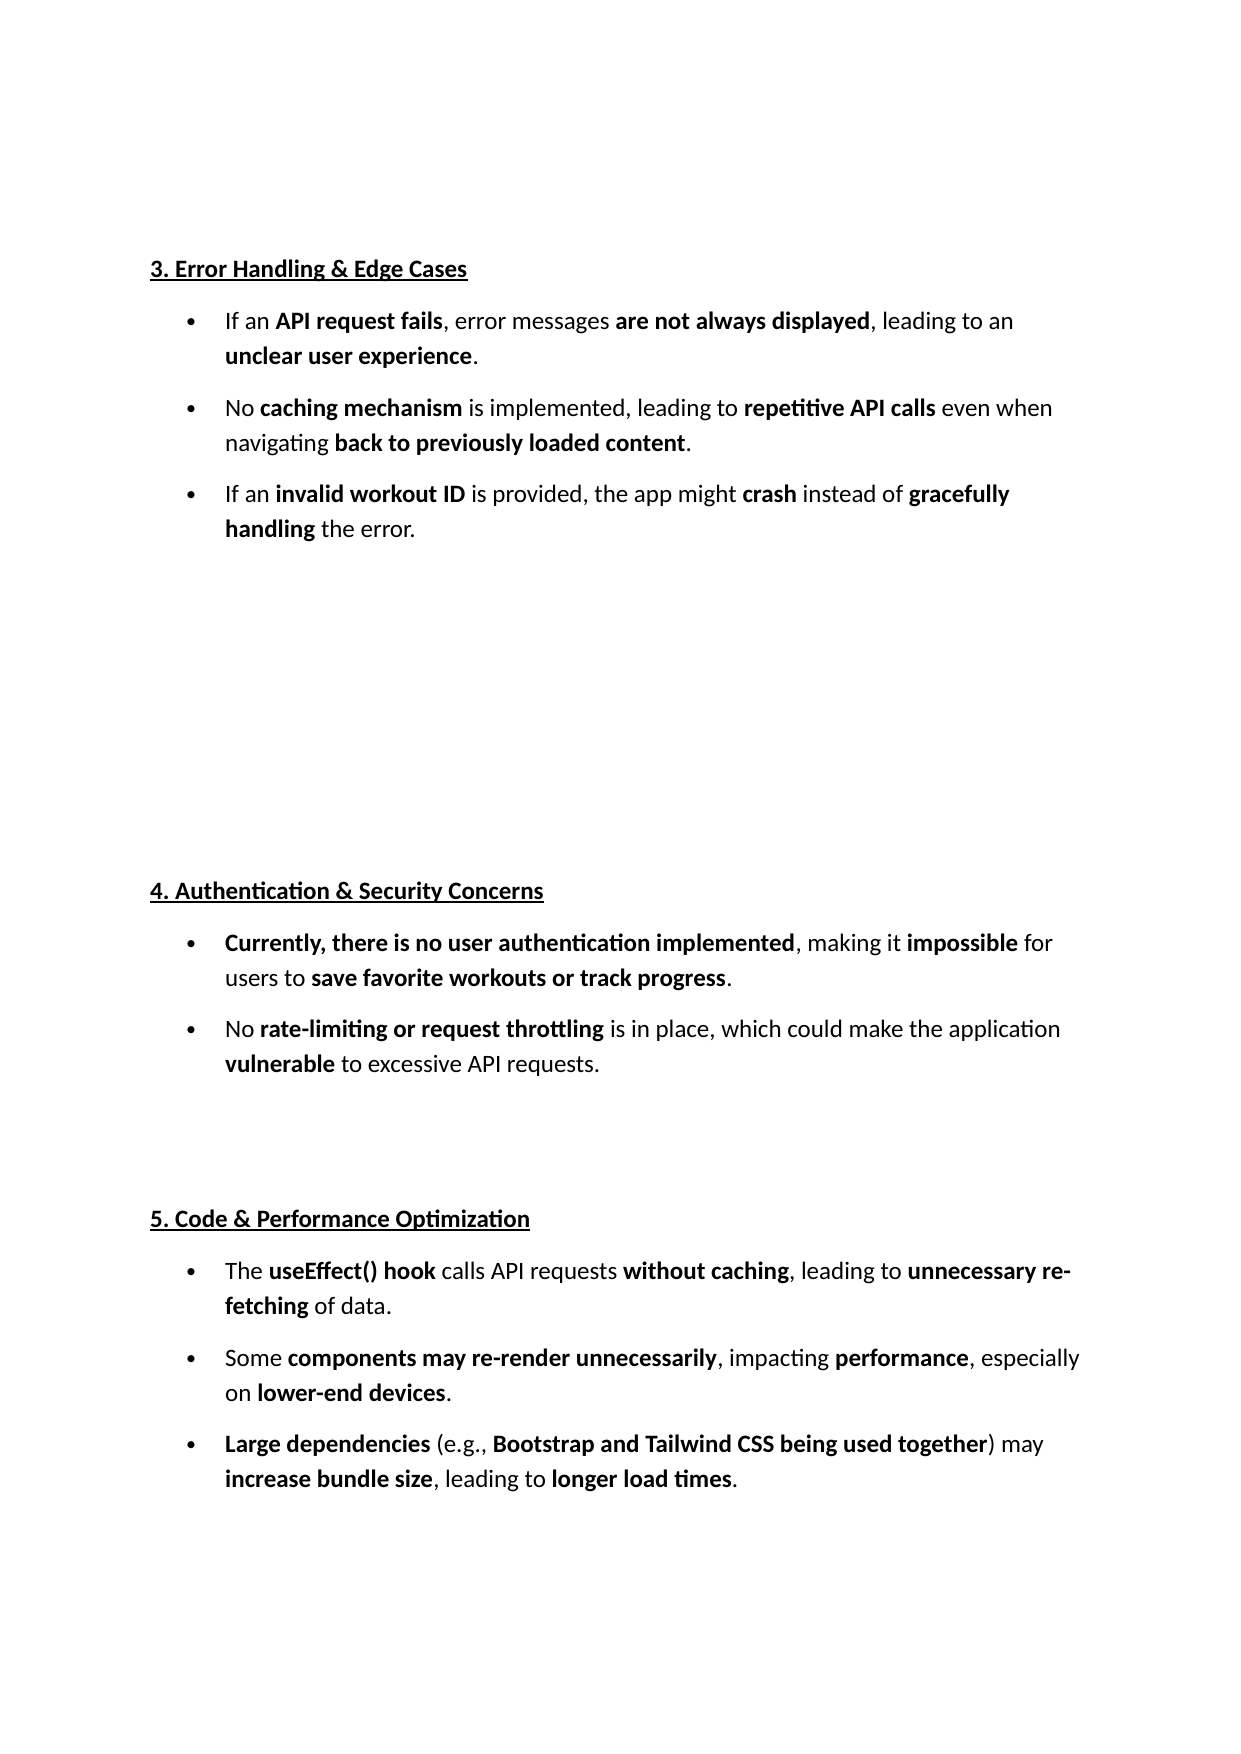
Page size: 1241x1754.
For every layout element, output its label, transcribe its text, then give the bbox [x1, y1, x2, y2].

text 5. Code & Performance Optimization [150, 1203, 1090, 1234]
text 3. Error Handling & Edge Cases [150, 253, 1090, 284]
list Large dependencies (e.g., Bootstrap and Tailwind CSS being used together) may increase bundle size, leading to longer load times. [187, 1428, 1090, 1494]
list No rate-limiting or request throttling is in place, which could make the application vulnerable to excessive API requests. [187, 1013, 1090, 1079]
list If an API request fails, error messages are not always displayed, leading to an unclear user experience. [187, 305, 1090, 371]
list Currently, there is no user authentication implemented, making it impossible for users to save favorite workouts or track progress. [187, 927, 1090, 992]
list Some components may re-render unnecessarily, impacting performance, especially on lower-end devices. [187, 1342, 1090, 1407]
text 4. Authentication & Security Concerns [150, 875, 1090, 906]
list If an invalid workout ID is provided, the app might crash instead of gracefully handling the error. [187, 478, 1090, 544]
list No caching mechanism is implemented, leading to repetitive API calls even when navigating back to previously loaded content. [187, 392, 1090, 457]
list The useEffect() hook calls API requests without caching, leading to unnecessary re-fetching of data. [187, 1255, 1090, 1321]
